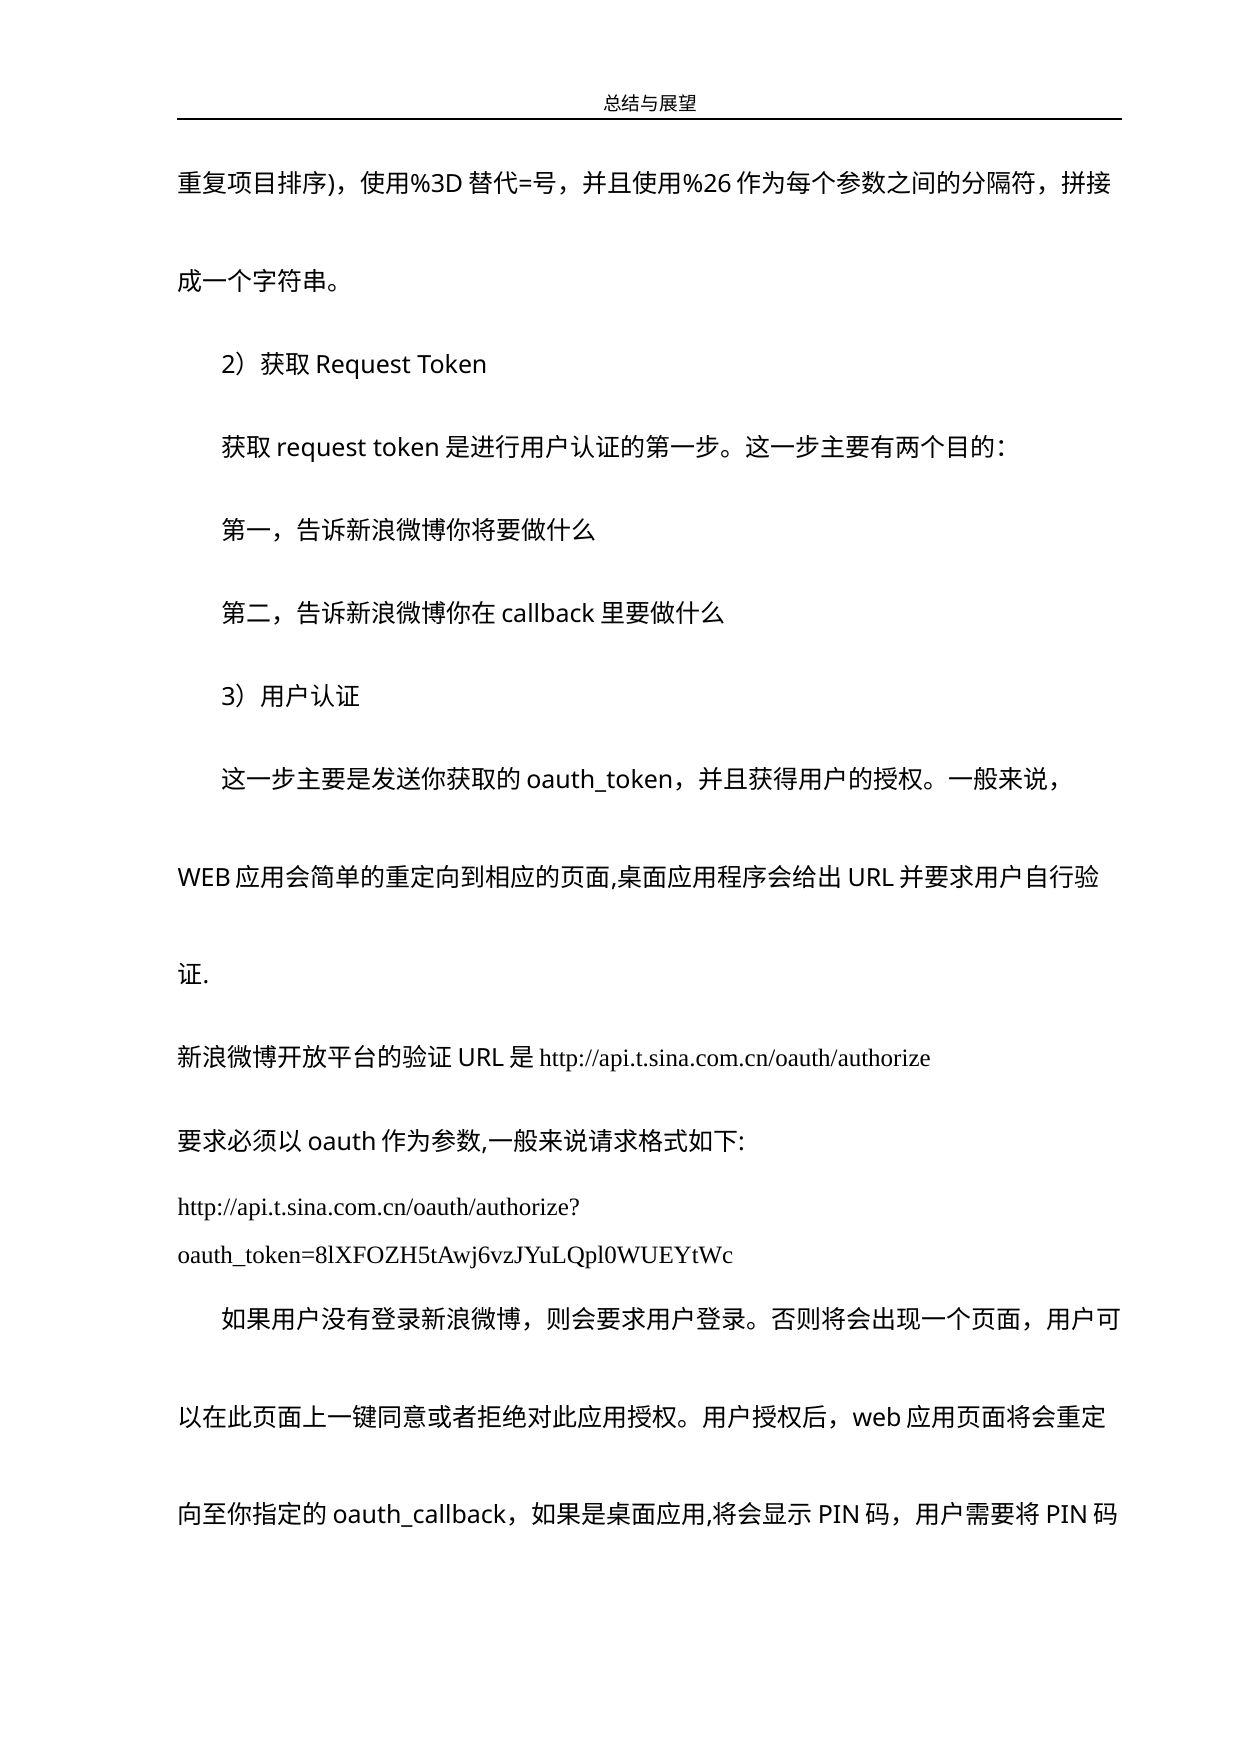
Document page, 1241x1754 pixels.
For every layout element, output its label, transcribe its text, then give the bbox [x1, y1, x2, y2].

text 第一，告诉新浪微博你将要做什么 [177, 496, 1122, 561]
text 第二，告诉新浪微博你在callback里要做什么 [177, 579, 1122, 644]
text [177, 149, 1122, 312]
text 这一步主要是发送你获取的oauth_token，并且获得用户的授权。一般来说，WEB应用会简单的重定向到相应的页面,桌面应用程序会给出URL并要求用户自行验证. [177, 745, 1122, 1005]
text 获取request token是进行用户认证的第一步。这一步主要有两个目的： [177, 413, 1122, 478]
text 2）获取Request Token [177, 330, 1122, 395]
text 新浪微博开放平台的验证URL是http://api.t.sina.com.cn/oauth/authorize [177, 1023, 1122, 1088]
text http://api.t.sina.com.cn/oauth/authorize?oauth_token=8lXFOZH5tAwj6vzJYuLQpl0WUEYtWc [177, 1190, 1122, 1271]
text 要求必须以oauth作为参数,一般来说请求格式如下: [177, 1107, 1122, 1172]
text 3）用户认证 [177, 662, 1122, 727]
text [177, 1285, 1122, 1545]
